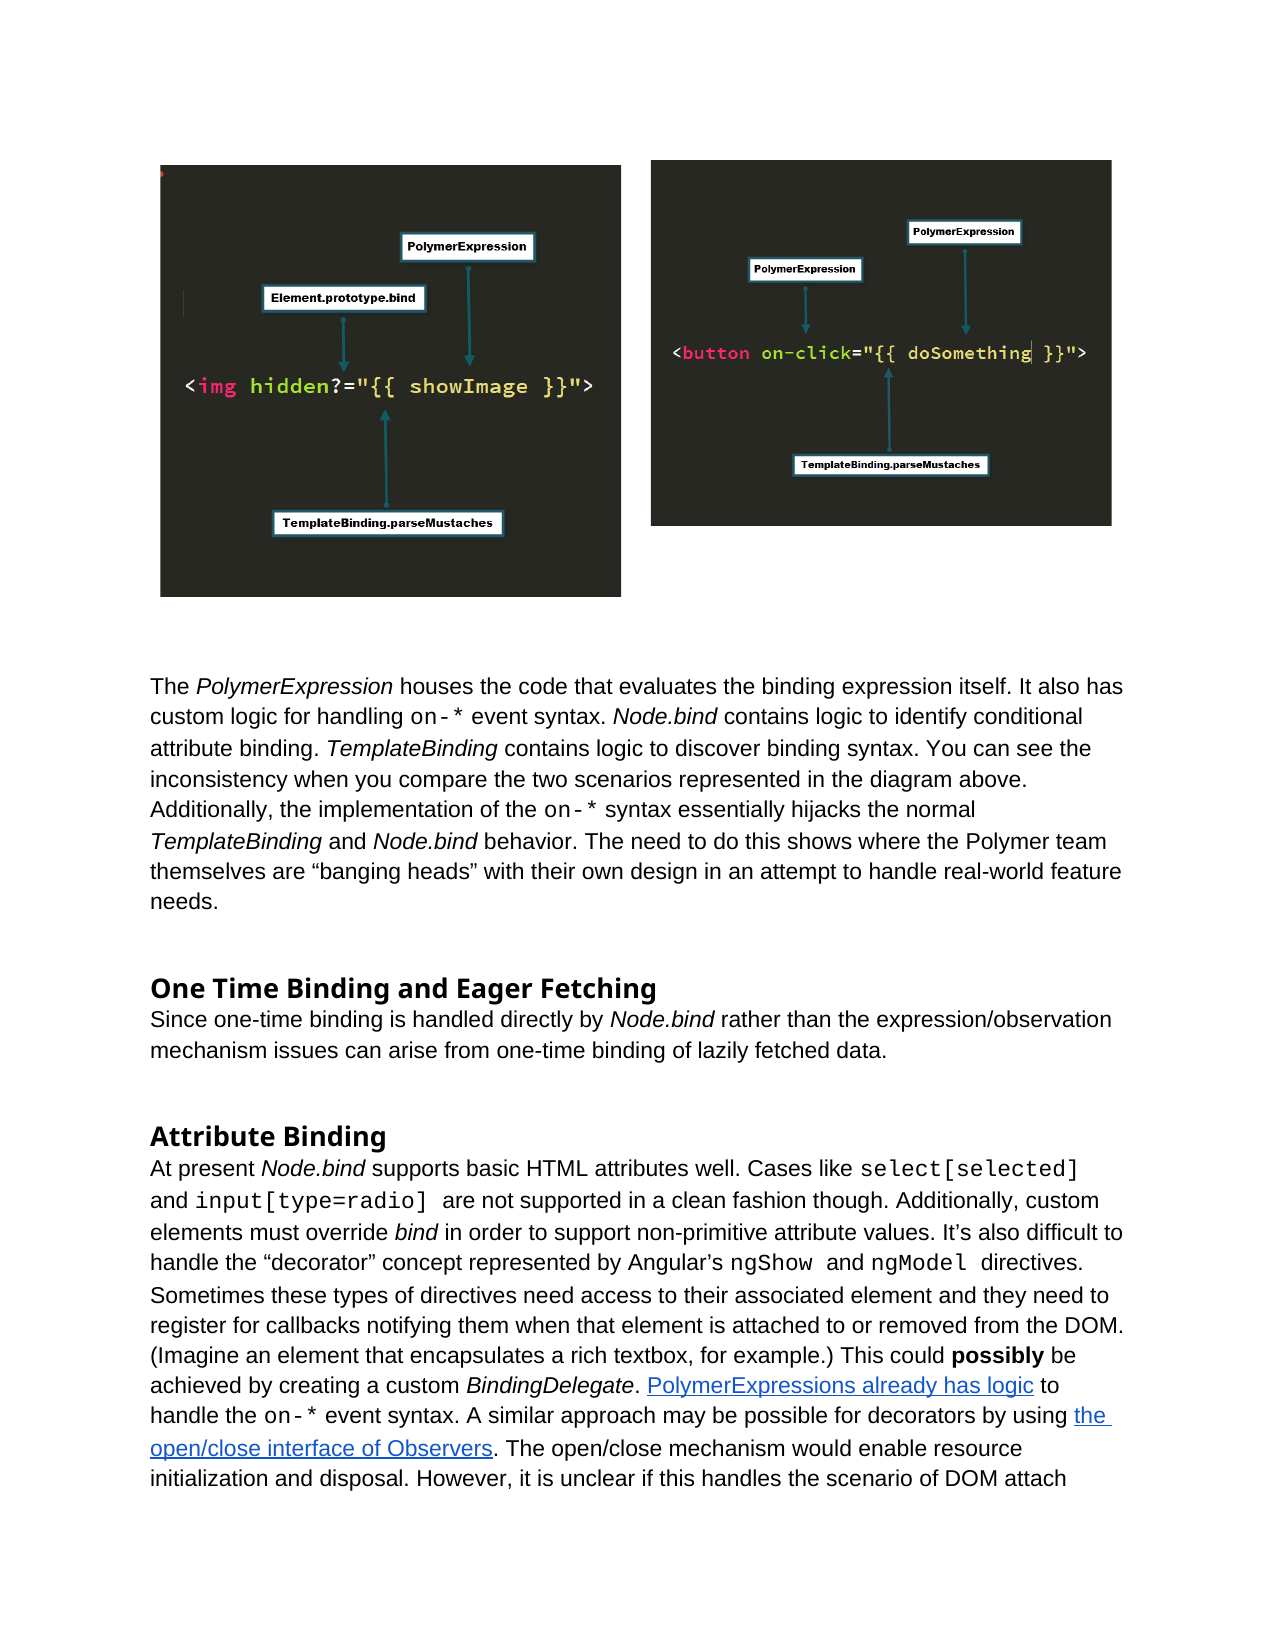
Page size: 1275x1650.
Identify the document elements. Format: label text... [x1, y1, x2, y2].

subtitle Attribute Binding [150, 1118, 1125, 1155]
picture [650, 160, 1112, 526]
picture [160, 165, 622, 597]
table_header [150, 150, 637, 612]
subtitle One Time Binding and Eager Fetching [150, 969, 1125, 1006]
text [150, 1155, 1125, 1491]
text Since one-time binding is handled directly by Node.bind rather than the expression/observation mechanism issues can arise from one-time binding of lazily fetched data. [150, 1006, 1125, 1063]
table_header [638, 150, 1125, 612]
text The PolymerExpression houses the code that evaluates the binding expression itself. It also has custom logic for handling on-* event syntax. Node.bind contains logic to identify conditional attribute binding. TemplateBinding contains logic to discover binding syntax. You can see the inconsistency when you compare the two scenarios represented in the diagram above. Additionally, the implementation of the on-* syntax essentially hijacks the normal TemplateBinding and Node.bind behavior. The need to do this shows where the Polymer team themselves are “banging heads” with their own design in an attempt to handle real-world feature needs. [150, 673, 1125, 915]
